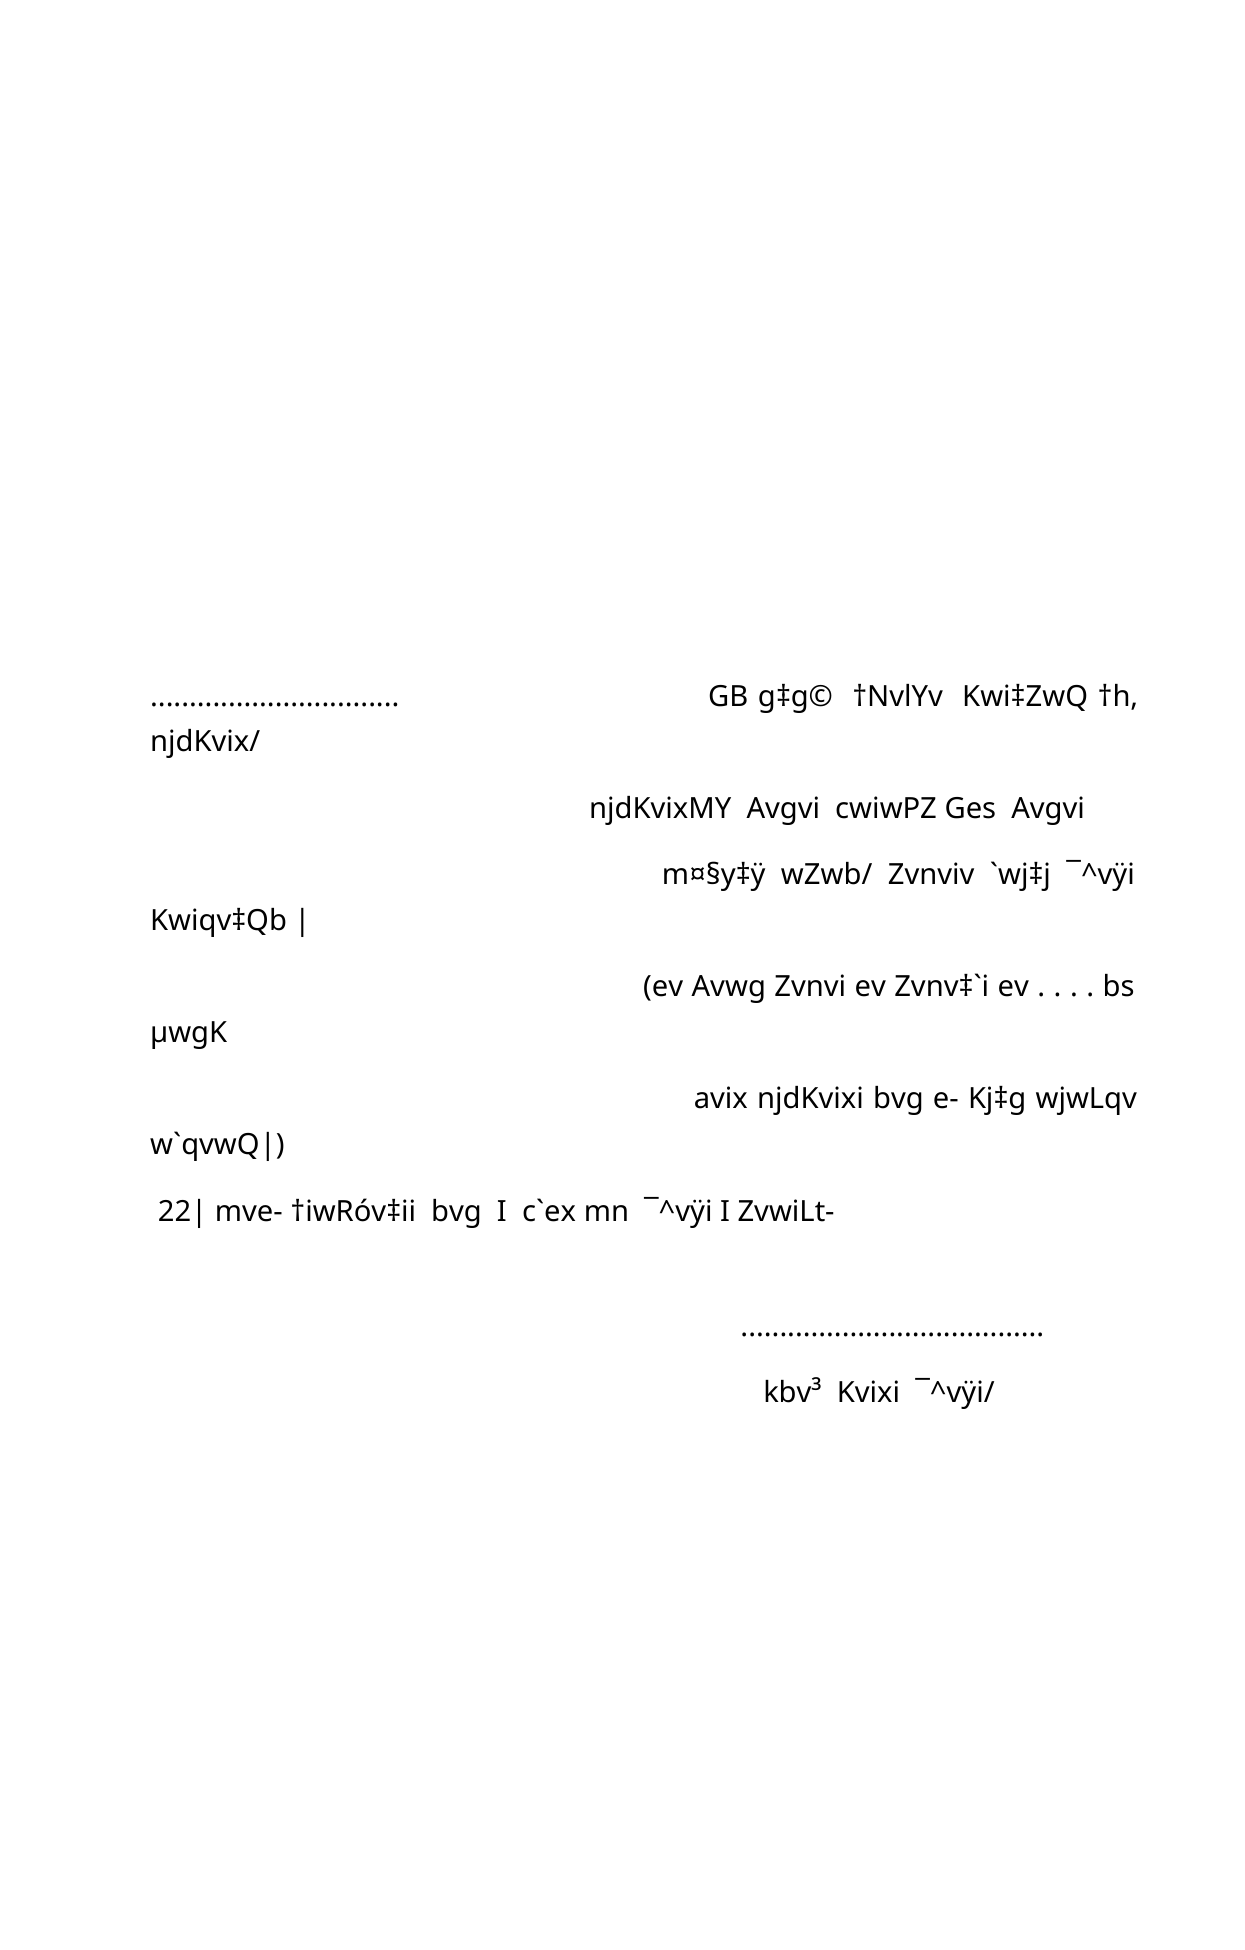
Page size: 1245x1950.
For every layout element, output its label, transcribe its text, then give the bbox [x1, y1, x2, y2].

text ................................ GB g‡g© †NvlYv Kwi‡ZwQ †h, njdKvix/ [150, 675, 1140, 760]
text avix njdKvixi bvg e- Kj‡g wjwLqv w`qvwQ|) [150, 1078, 1140, 1163]
text m¤§y‡ÿ wZwb/ Zvnviv `wj‡j ¯^vÿi Kwiqv‡Qb | [150, 853, 1140, 939]
text ....................................... [150, 1305, 1140, 1345]
text kbv³ Kvixi ¯^vÿi/ [150, 1372, 1140, 1411]
text njdKvixMY Avgvi cwiwPZ Ges Avgvi [150, 787, 1140, 827]
text (ev Avwg Zvnvi ev Zvnv‡`i ev . . . . bs µwgK [150, 966, 1140, 1051]
text 22| mve- †iwRóv‡ii bvg I c`ex mn ¯^vÿi I ZvwiLt- [150, 1190, 1140, 1229]
